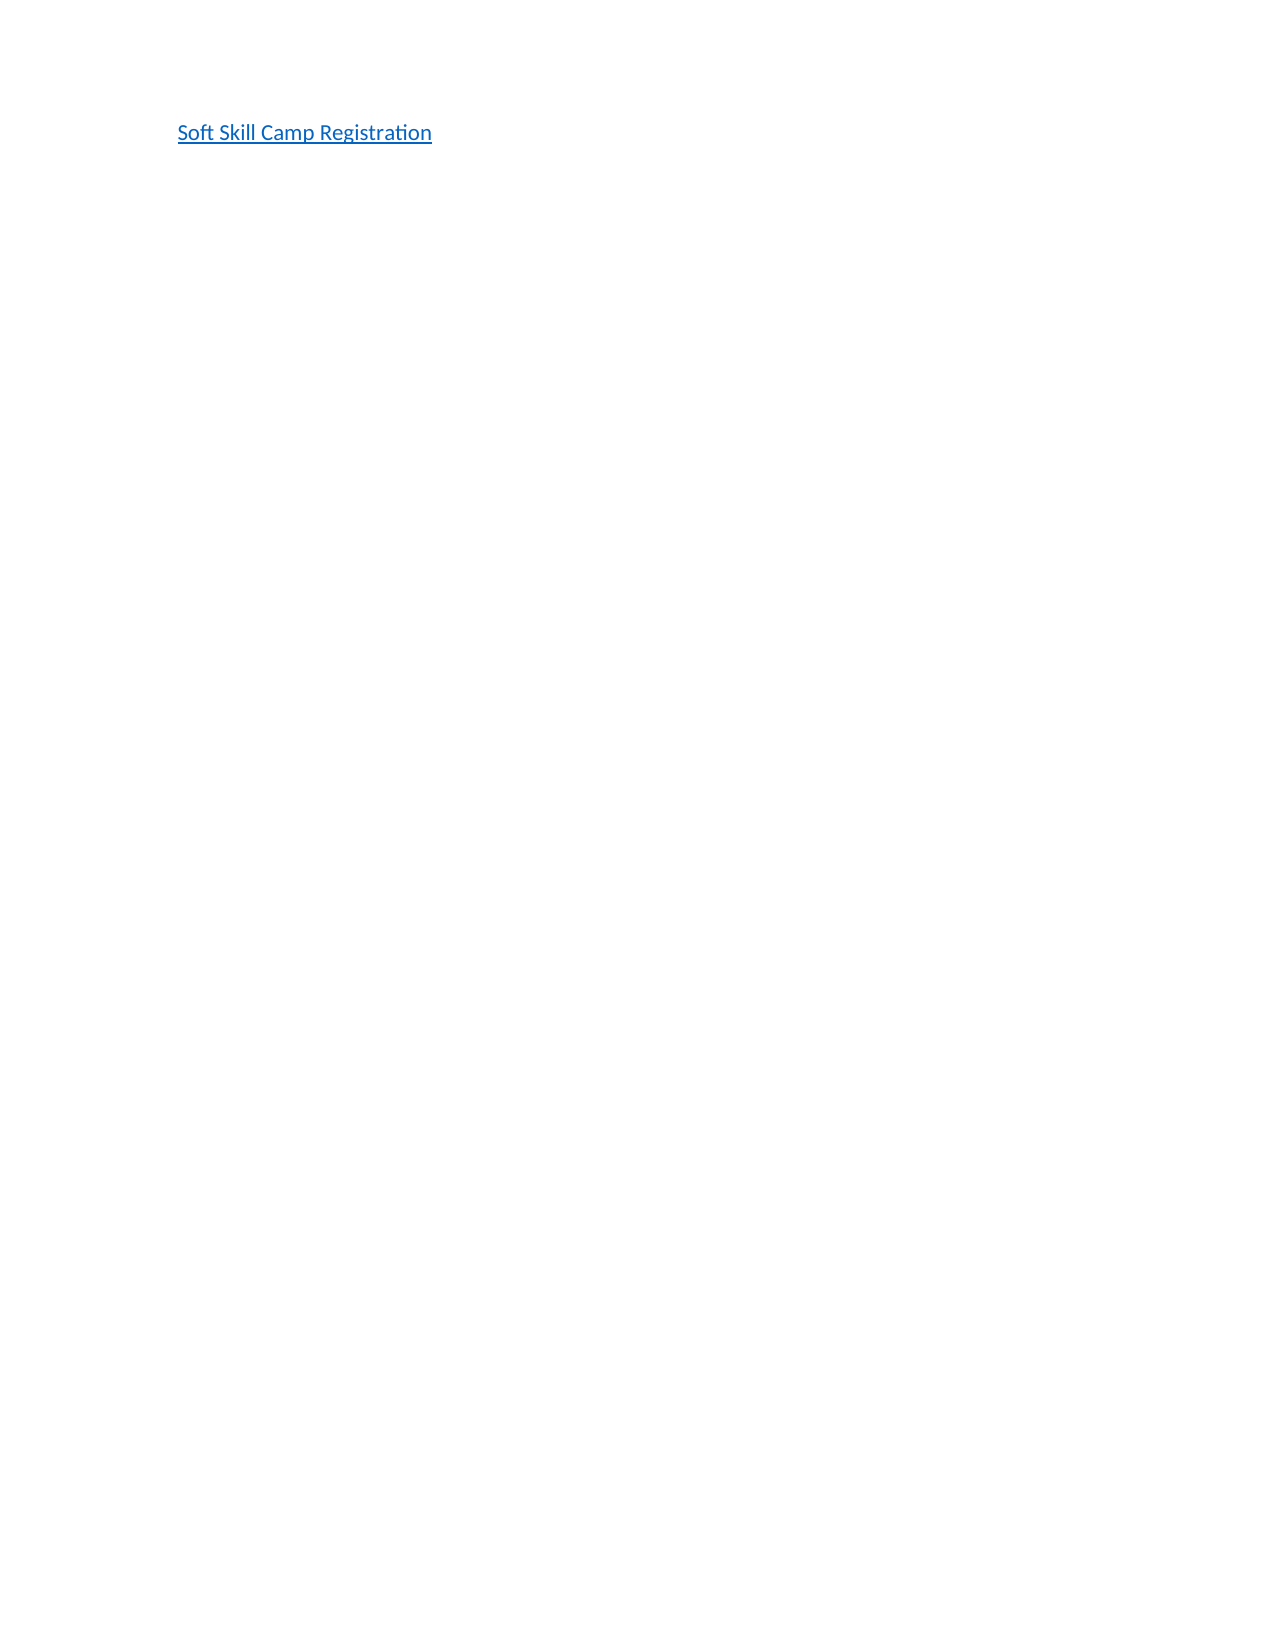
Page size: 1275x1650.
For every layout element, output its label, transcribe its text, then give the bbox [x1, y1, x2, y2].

text Soft Skill Camp Registration [177, 118, 1186, 146]
